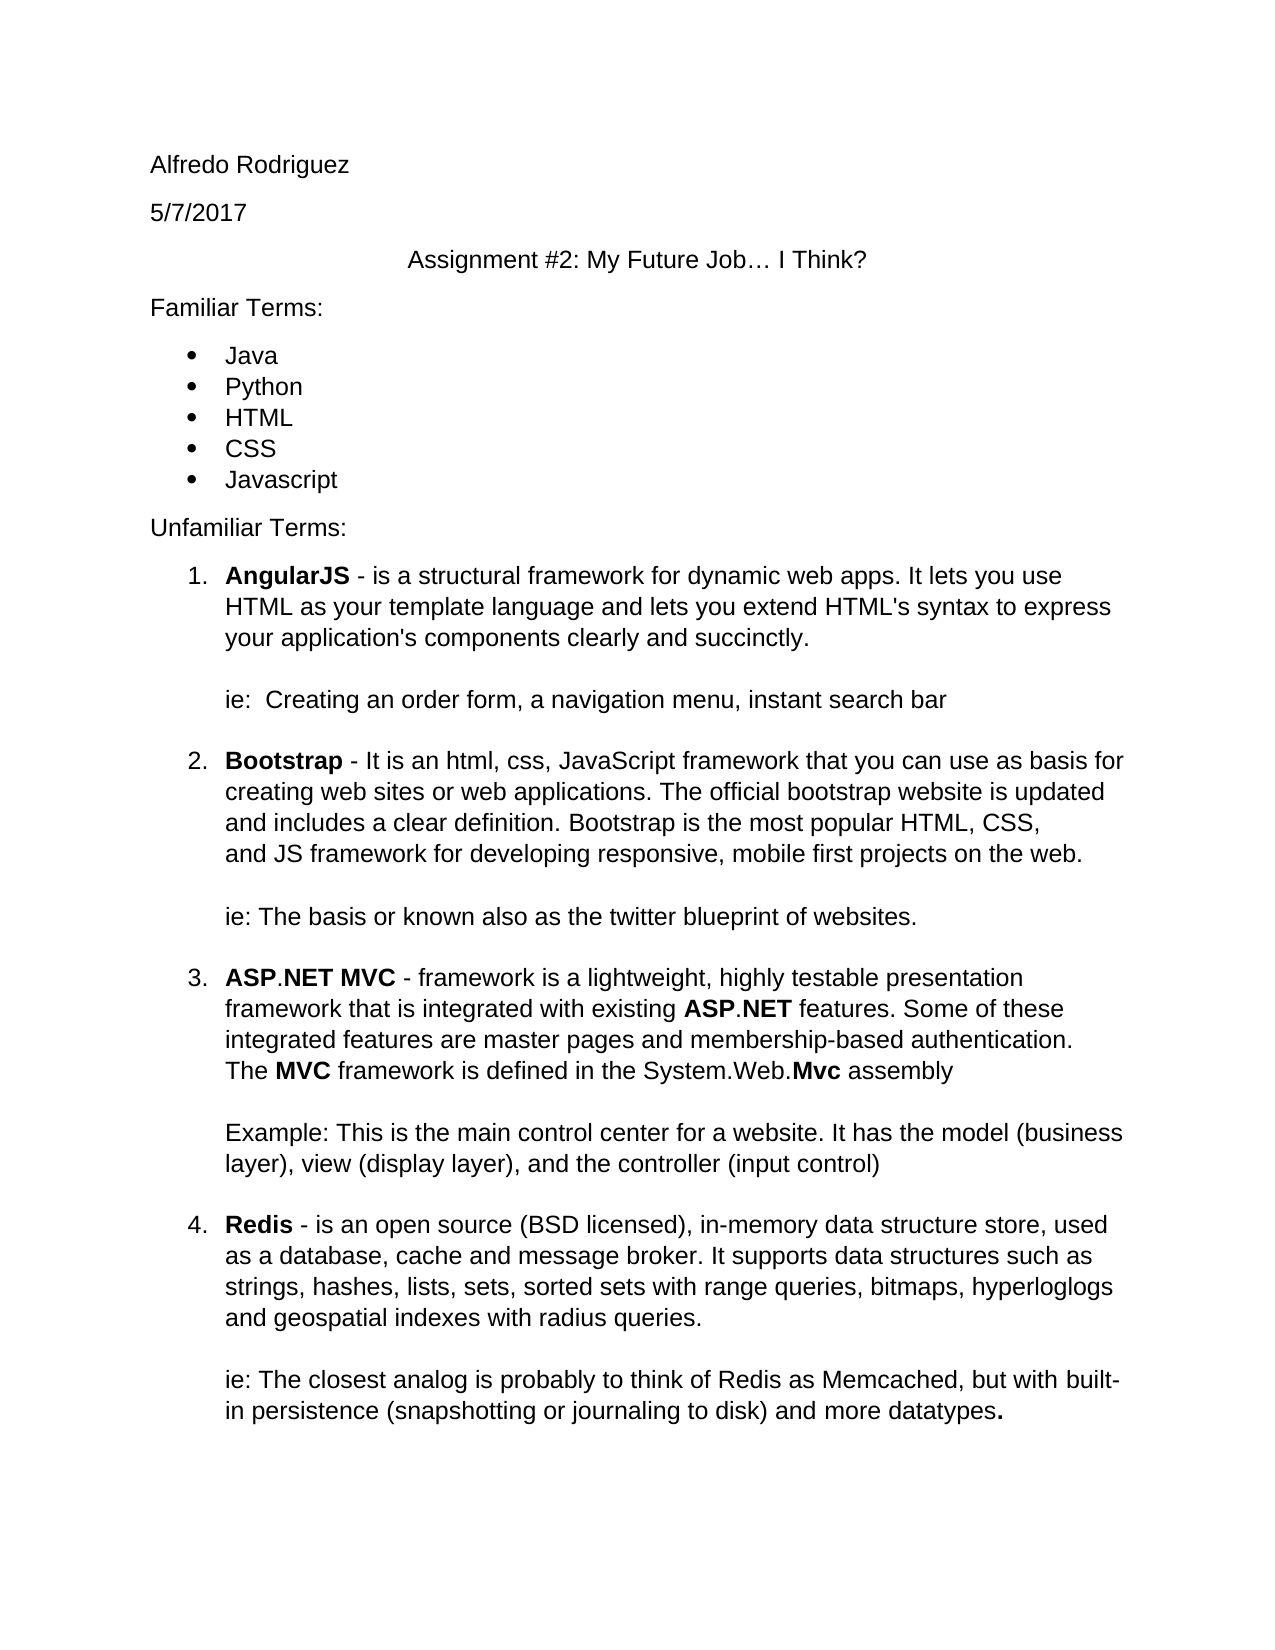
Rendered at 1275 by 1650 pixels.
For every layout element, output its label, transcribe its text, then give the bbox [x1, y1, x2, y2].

text 5/7/2017 [150, 198, 1125, 226]
list Java [187, 341, 1125, 370]
list Bootstrap - It is an html, css, JavaScript framework that you can use as basis for creating web sites or web applications. The official bootstrap website is updated and includes a clear definition. Bootstrap is the most popular HTML, CSS, and JS framework for developing responsive, mobile first projects on the web. ie: The basis or known also as the twitter blueprint of websites. [187, 746, 1125, 960]
text Unfamiliar Terms: [150, 513, 1125, 542]
list ASP.NET MVC - framework is a lightweight, highly testable presentation framework that is integrated with existing ASP.NET features. Some of these integrated features are master pages and membership-based authentication. The MVC framework is defined in the System.Web.Mvc assembly Example: This is the main control center for a website. It has the model (business layer), view (display layer), and the controller (input control) [187, 963, 1125, 1208]
list HTML [187, 403, 1125, 432]
text Alfredo Rodriguez [150, 150, 1125, 179]
list Python [187, 372, 1125, 401]
list AngularJS - is a structural framework for dynamic web apps. It lets you use HTML as your template language and lets you extend HTML's syntax to express your application's components clearly and succinctly. ie: Creating an order form, a navigation menu, instant search bar [187, 561, 1125, 744]
list Redis - is an open source (BSD licensed), in-memory data structure store, used as a database, cache and message broker. It supports data structures such as strings, hashes, lists, sets, sorted sets with range queries, bitmaps, hyperloglogs and geospatial indexes with radius queries. ie: The closest analog is probably to think of Redis as Memcached, but with built-in persistence (snapshotting or journaling to disk) and more datatypes. [187, 1210, 1125, 1455]
text Familiar Terms: [150, 293, 1125, 322]
text Assignment #2: My Future Job… I Think? [150, 245, 1125, 274]
list CSS [187, 434, 1125, 463]
list Javascript [187, 465, 1125, 494]
